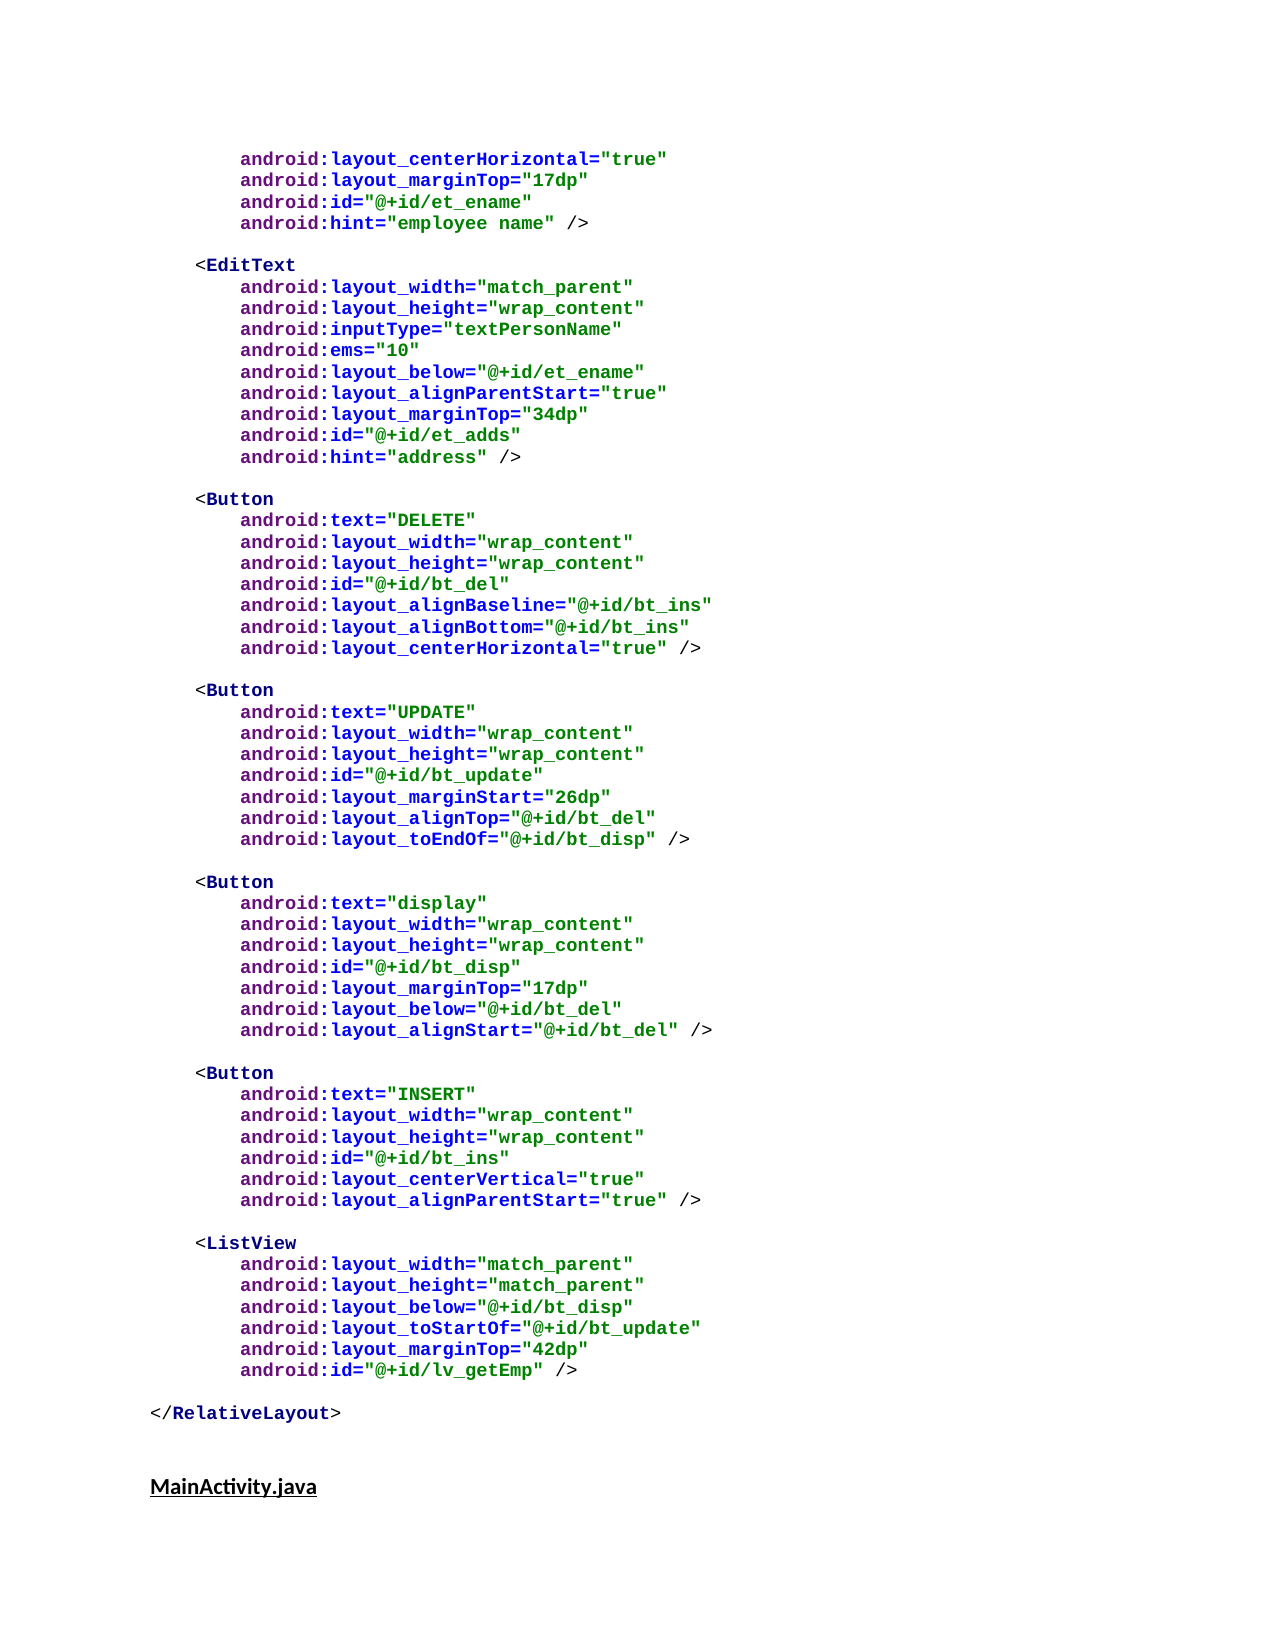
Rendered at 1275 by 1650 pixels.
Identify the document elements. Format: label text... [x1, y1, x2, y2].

text MainActivity.java [150, 1472, 1125, 1500]
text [150, 150, 1125, 1425]
